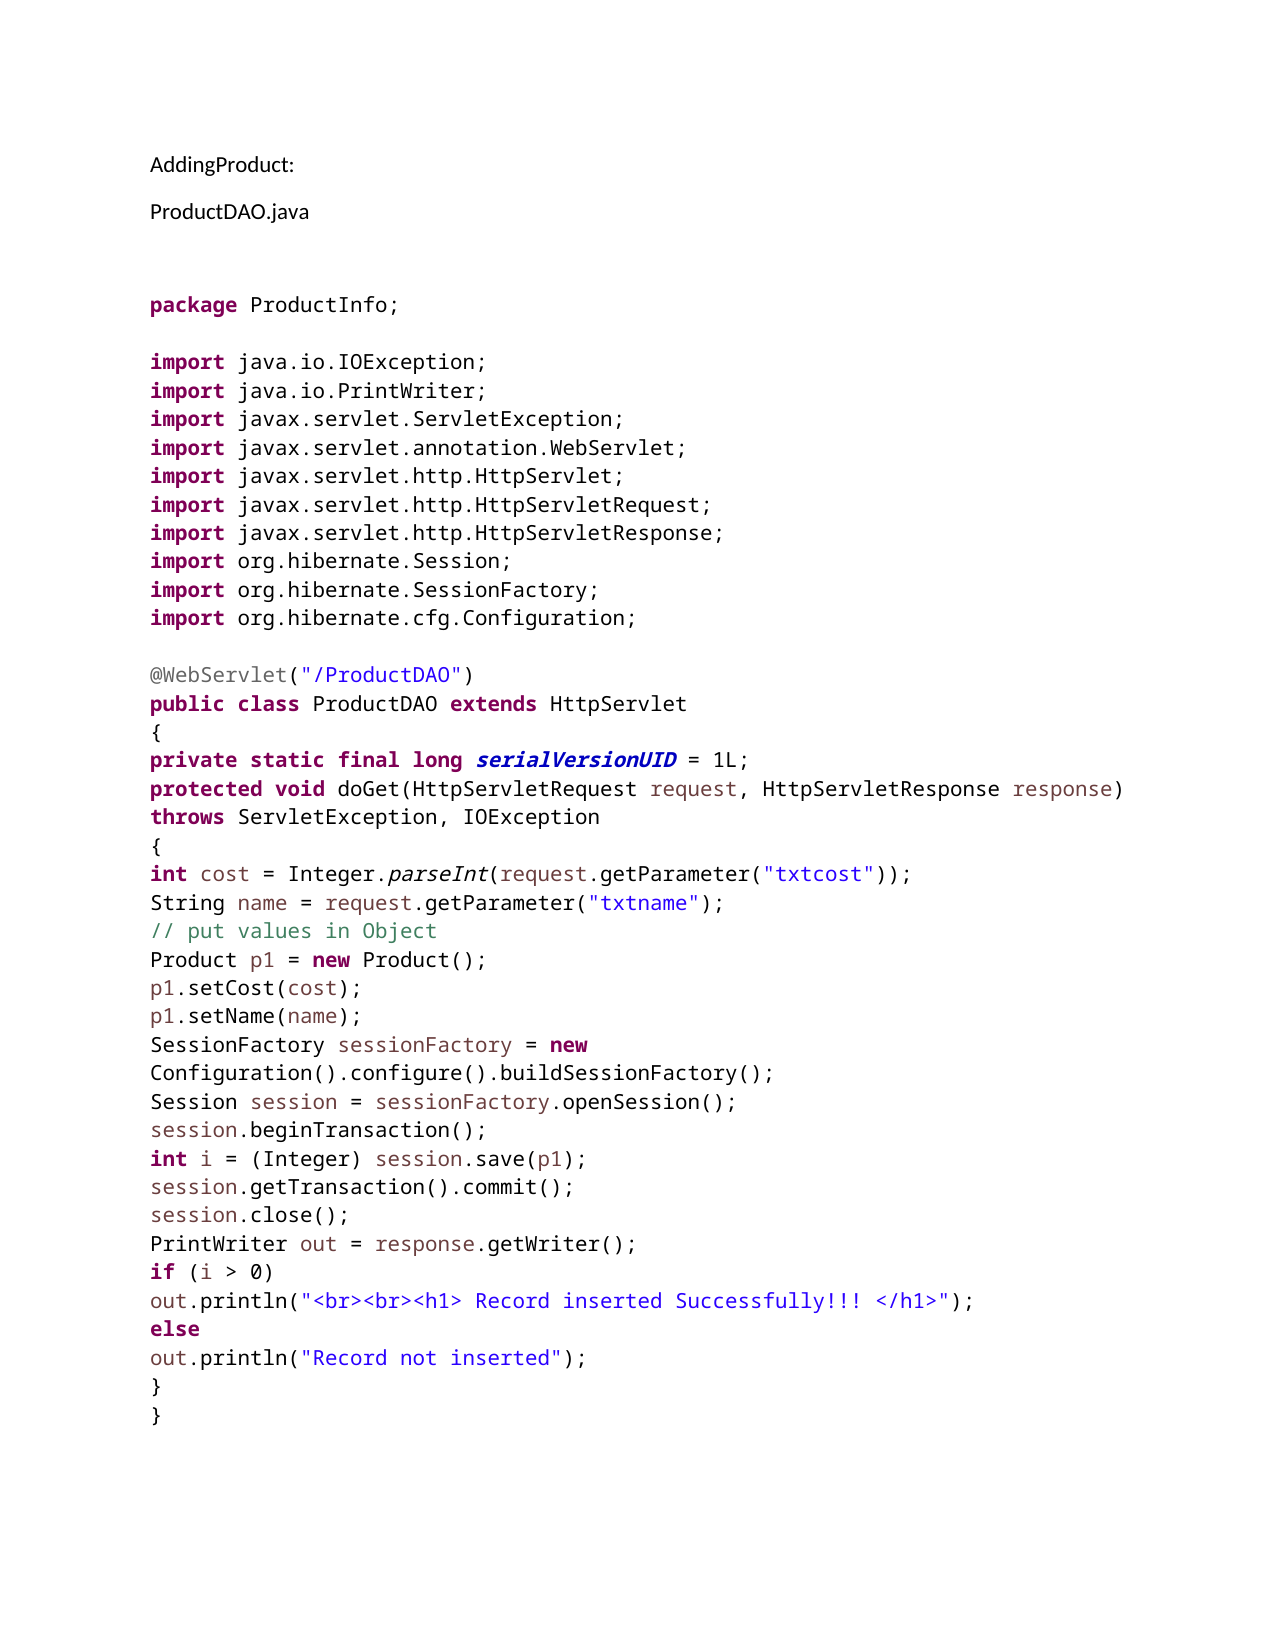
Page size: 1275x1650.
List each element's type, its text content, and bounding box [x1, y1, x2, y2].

text // put values in Object [150, 916, 1125, 945]
text out.println("<br><br><h1> Record inserted Successfully!!! </h1>"); [150, 1286, 1125, 1314]
text Configuration().configure().buildSessionFactory(); [150, 1058, 1125, 1087]
text import org.hibernate.SessionFactory; [150, 575, 1125, 603]
text int cost = Integer.parseInt(request.getParameter("txtcost")); [150, 859, 1125, 888]
text p1.setName(name); [150, 1002, 1125, 1030]
text package ProductInfo; [150, 291, 1125, 319]
text PrintWriter out = response.getWriter(); [150, 1229, 1125, 1257]
text Session session = sessionFactory.openSession(); [150, 1087, 1125, 1115]
text out.println("Record not inserted"); [150, 1343, 1125, 1371]
text else [150, 1314, 1125, 1343]
text public class ProductDAO extends HttpServlet [150, 689, 1125, 717]
text import org.hibernate.Session; [150, 547, 1125, 575]
text { [150, 717, 1125, 746]
text session.beginTransaction(); [150, 1115, 1125, 1144]
text import javax.servlet.http.HttpServlet; [150, 461, 1125, 490]
text @WebServlet("/ProductDAO") [150, 660, 1125, 689]
text } [150, 1400, 1125, 1428]
text import javax.servlet.http.HttpServletRequest; [150, 490, 1125, 518]
text import org.hibernate.cfg.Configuration; [150, 603, 1125, 632]
text String name = request.getParameter("txtname"); [150, 888, 1125, 916]
text SessionFactory sessionFactory = new [150, 1030, 1125, 1058]
text protected void doGet(HttpServletRequest request, HttpServletResponse response) [150, 774, 1125, 802]
text private static final long serialVersionUID = 1L; [150, 746, 1125, 774]
text session.close(); [150, 1201, 1125, 1229]
text } [150, 1371, 1125, 1400]
text import javax.servlet.http.HttpServletResponse; [150, 518, 1125, 547]
text import java.io.IOException; [150, 347, 1125, 376]
text AddingProduct: [150, 150, 1125, 178]
text session.getTransaction().commit(); [150, 1172, 1125, 1201]
text int i = (Integer) session.save(p1); [150, 1144, 1125, 1172]
text ProductDAO.java [150, 197, 1125, 225]
text Product p1 = new Product(); [150, 945, 1125, 973]
text import java.io.PrintWriter; [150, 376, 1125, 404]
text import javax.servlet.annotation.WebServlet; [150, 433, 1125, 461]
text p1.setCost(cost); [150, 973, 1125, 1002]
text { [150, 831, 1125, 859]
text import javax.servlet.ServletException; [150, 404, 1125, 433]
text if (i > 0) [150, 1257, 1125, 1286]
text throws ServletException, IOException [150, 802, 1125, 831]
